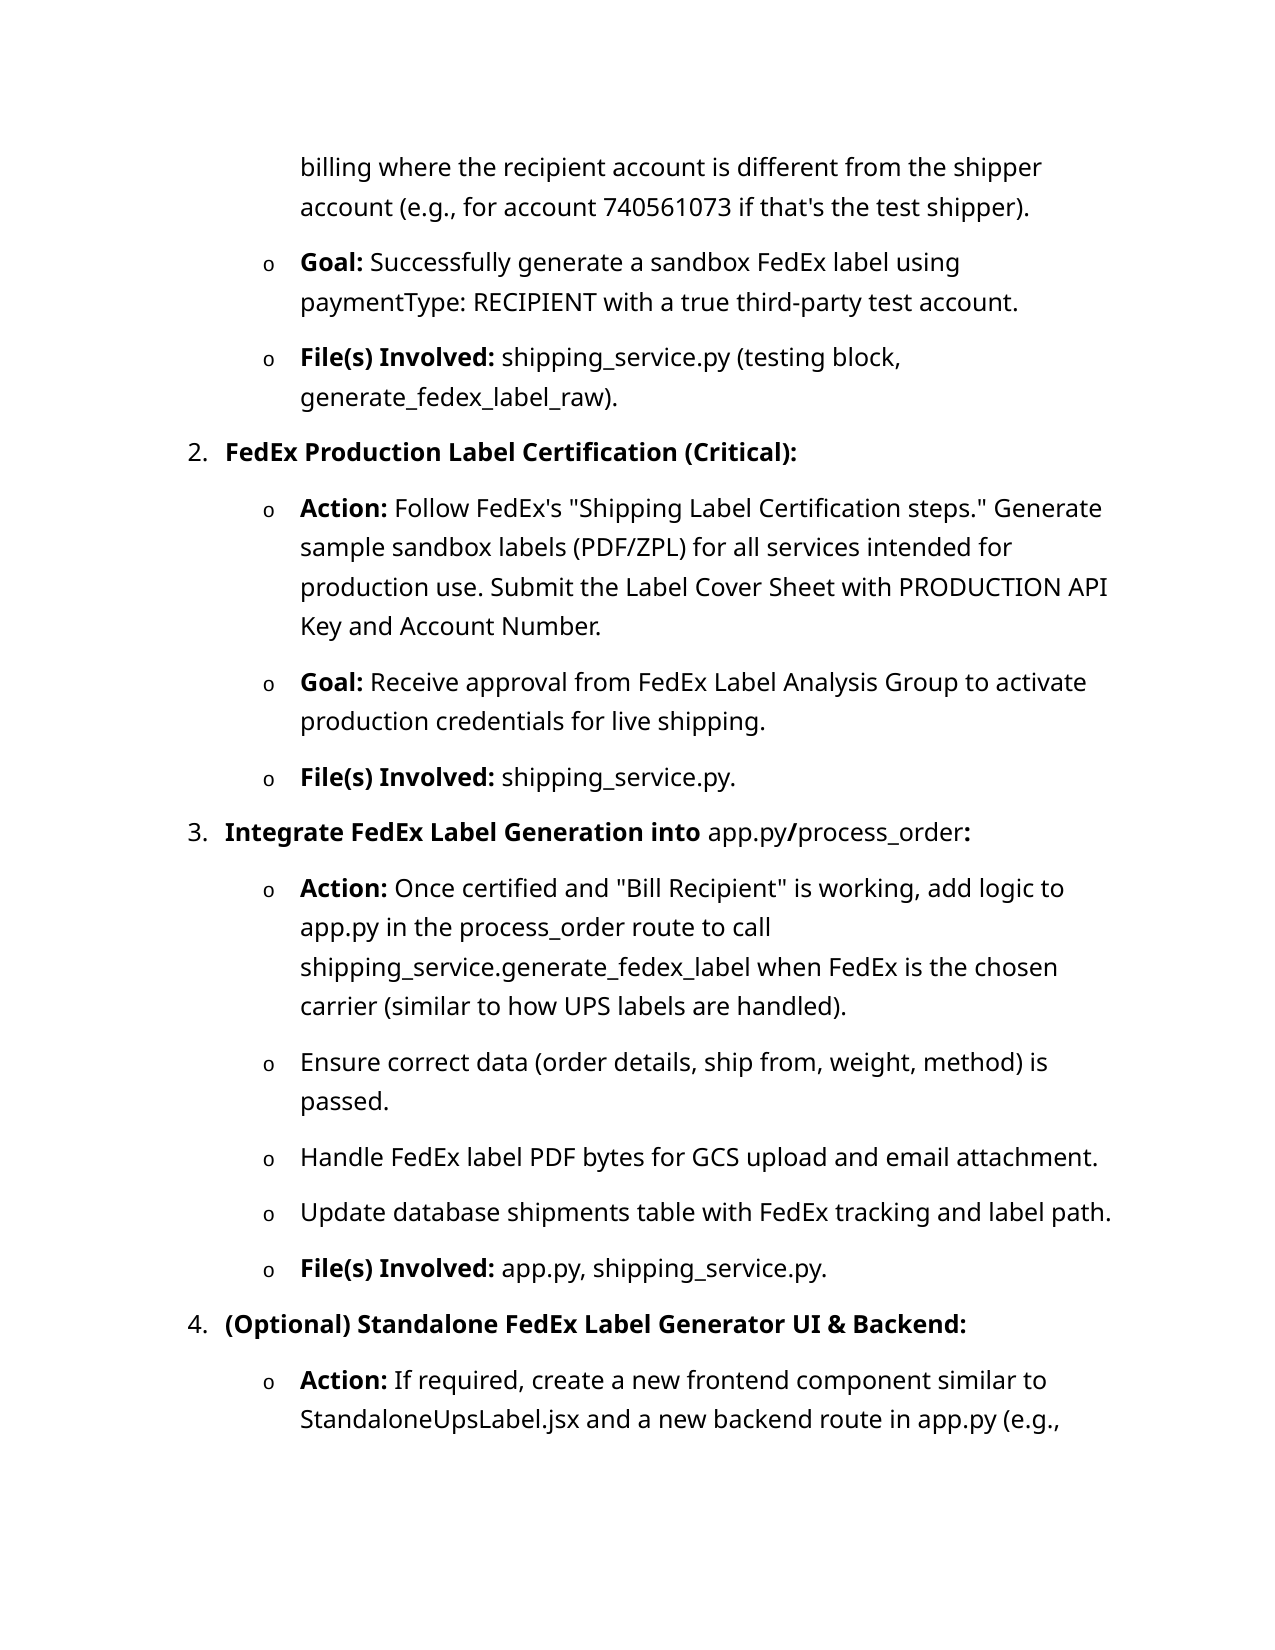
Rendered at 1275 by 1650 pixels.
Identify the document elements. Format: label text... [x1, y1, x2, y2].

list (Optional) Standalone FedEx Label Generator UI & Backend: [187, 1307, 1125, 1341]
list Update database shipments table with FedEx tracking and label path. [262, 1195, 1125, 1229]
list File(s) Involved: shipping_service.py (testing block, generate_fedex_label_raw). [262, 340, 1125, 413]
list Ensure correct data (order details, ship from, weight, method) is passed. [262, 1044, 1125, 1117]
list Handle FedEx label PDF bytes for GCS upload and email attachment. [262, 1139, 1125, 1173]
list Goal: Receive approval from FedEx Label Analysis Group to activate production credentials for live shipping. [262, 664, 1125, 737]
list Action: Follow FedEx's "Shipping Label Certification steps." Generate sample sandbox labels (PDF/ZPL) for all services intended for production use. Submit the Label Cover Sheet with PRODUCTION API Key and Account Number. [262, 491, 1125, 642]
list Integrate FedEx Label Generation into app.py/process_order: [187, 815, 1125, 849]
list File(s) Involved: app.py, shipping_service.py. [262, 1251, 1125, 1285]
list FedEx Production Label Certification (Critical): [187, 435, 1125, 469]
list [262, 1362, 1125, 1436]
list Action: Once certified and "Bill Recipient" is working, add logic to app.py in the process_order route to call shipping_service.generate_fedex_label when FedEx is the chosen carrier (similar to how UPS labels are handled). [262, 871, 1125, 1022]
list File(s) Involved: shipping_service.py. [262, 759, 1125, 793]
list Goal: Successfully generate a sandbox FedEx label using paymentType: RECIPIENT with a true third-party test account. [262, 245, 1125, 318]
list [262, 150, 1125, 223]
